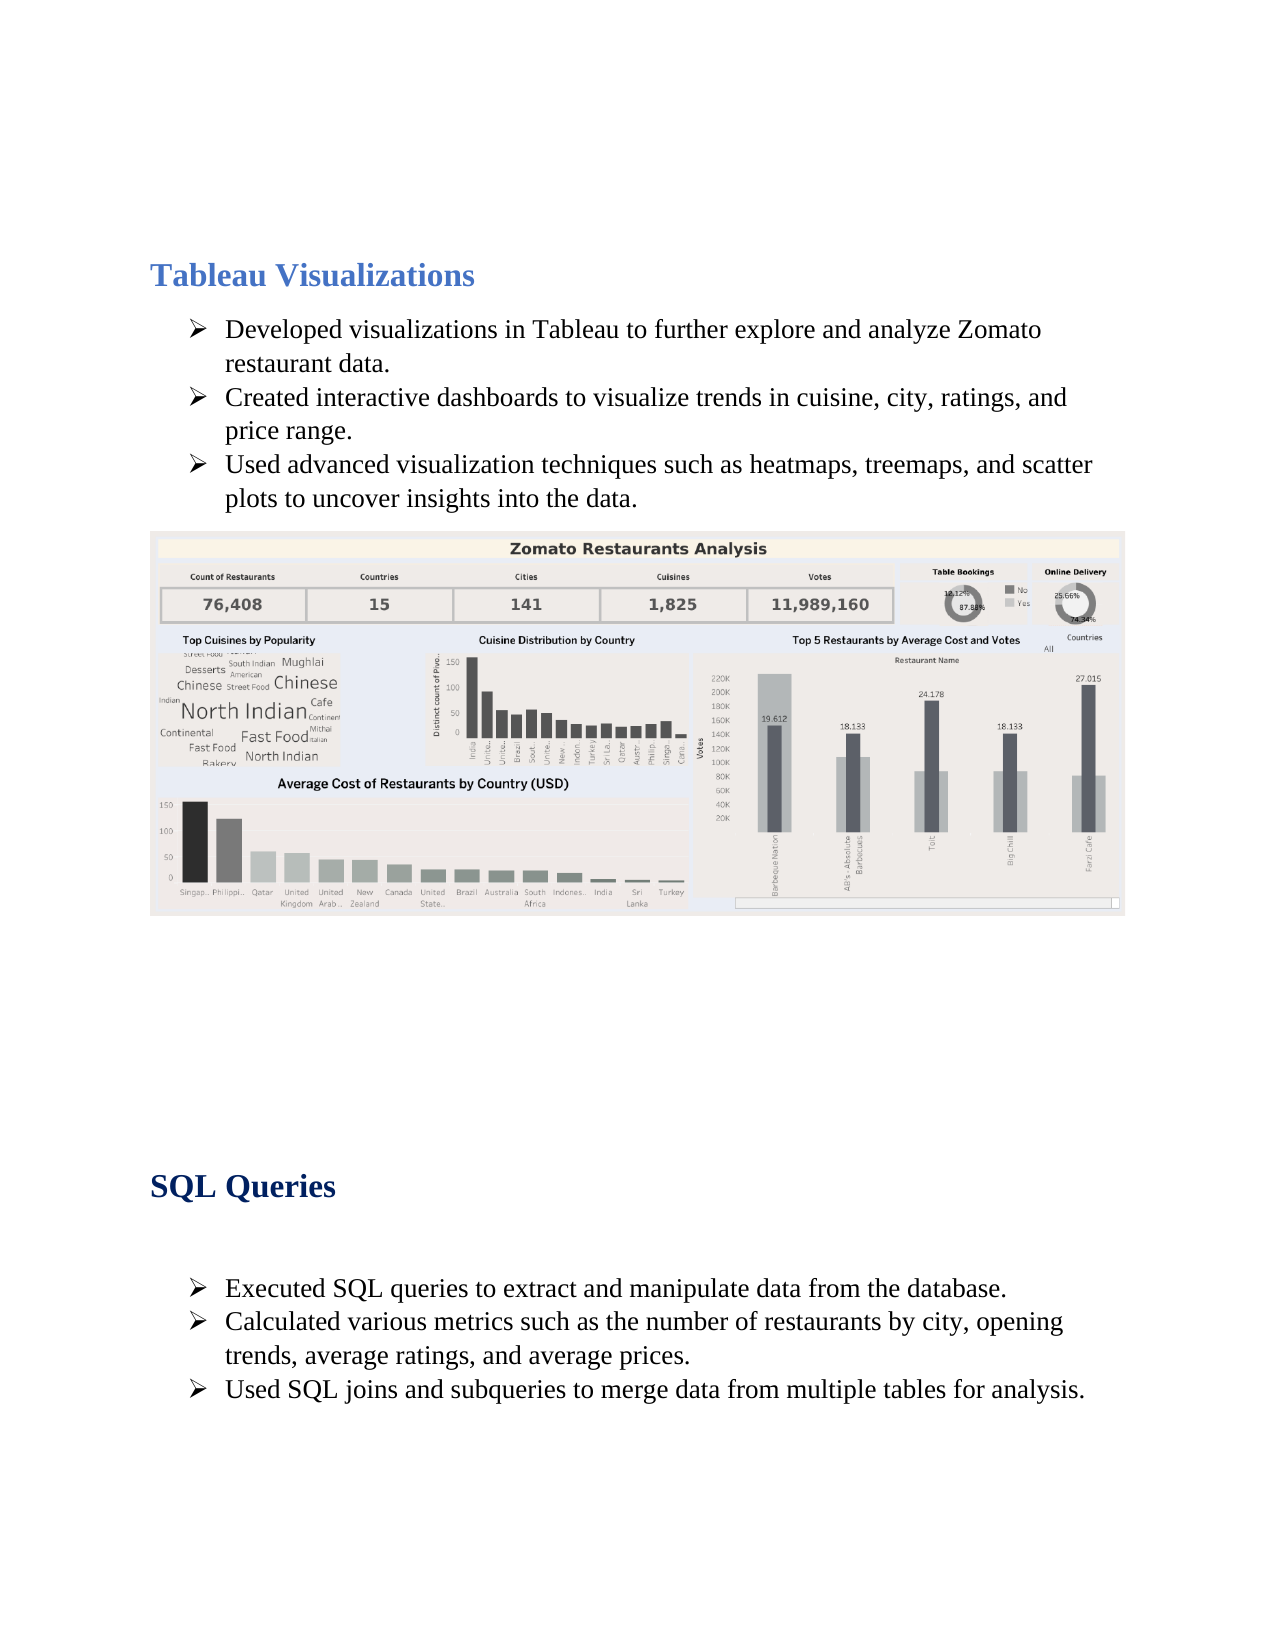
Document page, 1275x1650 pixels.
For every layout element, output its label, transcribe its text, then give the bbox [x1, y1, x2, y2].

list Executed SQL queries to extract and manipulate data from the database. [187, 1272, 1125, 1303]
list Calculated various metrics such as the number of restaurants by city, opening trends, average ratings, and average prices. [187, 1306, 1125, 1370]
text Tableau Visualizations [150, 256, 1125, 294]
list Developed visualizations in Tableau to further explore and analyze Zomato restaurant data. [187, 314, 1125, 378]
list Created interactive dashboards to visualize trends in cuisine, city, ratings, and price range. [187, 381, 1125, 446]
list Used advanced visualization techniques such as heatmaps, treemaps, and scatter plots to uncover insights into the data. [187, 448, 1125, 513]
picture [150, 531, 1125, 916]
text SQL Queries [150, 1166, 1125, 1204]
list Used SQL joins and subqueries to merge data from multiple tables for analysis. [187, 1373, 1125, 1404]
